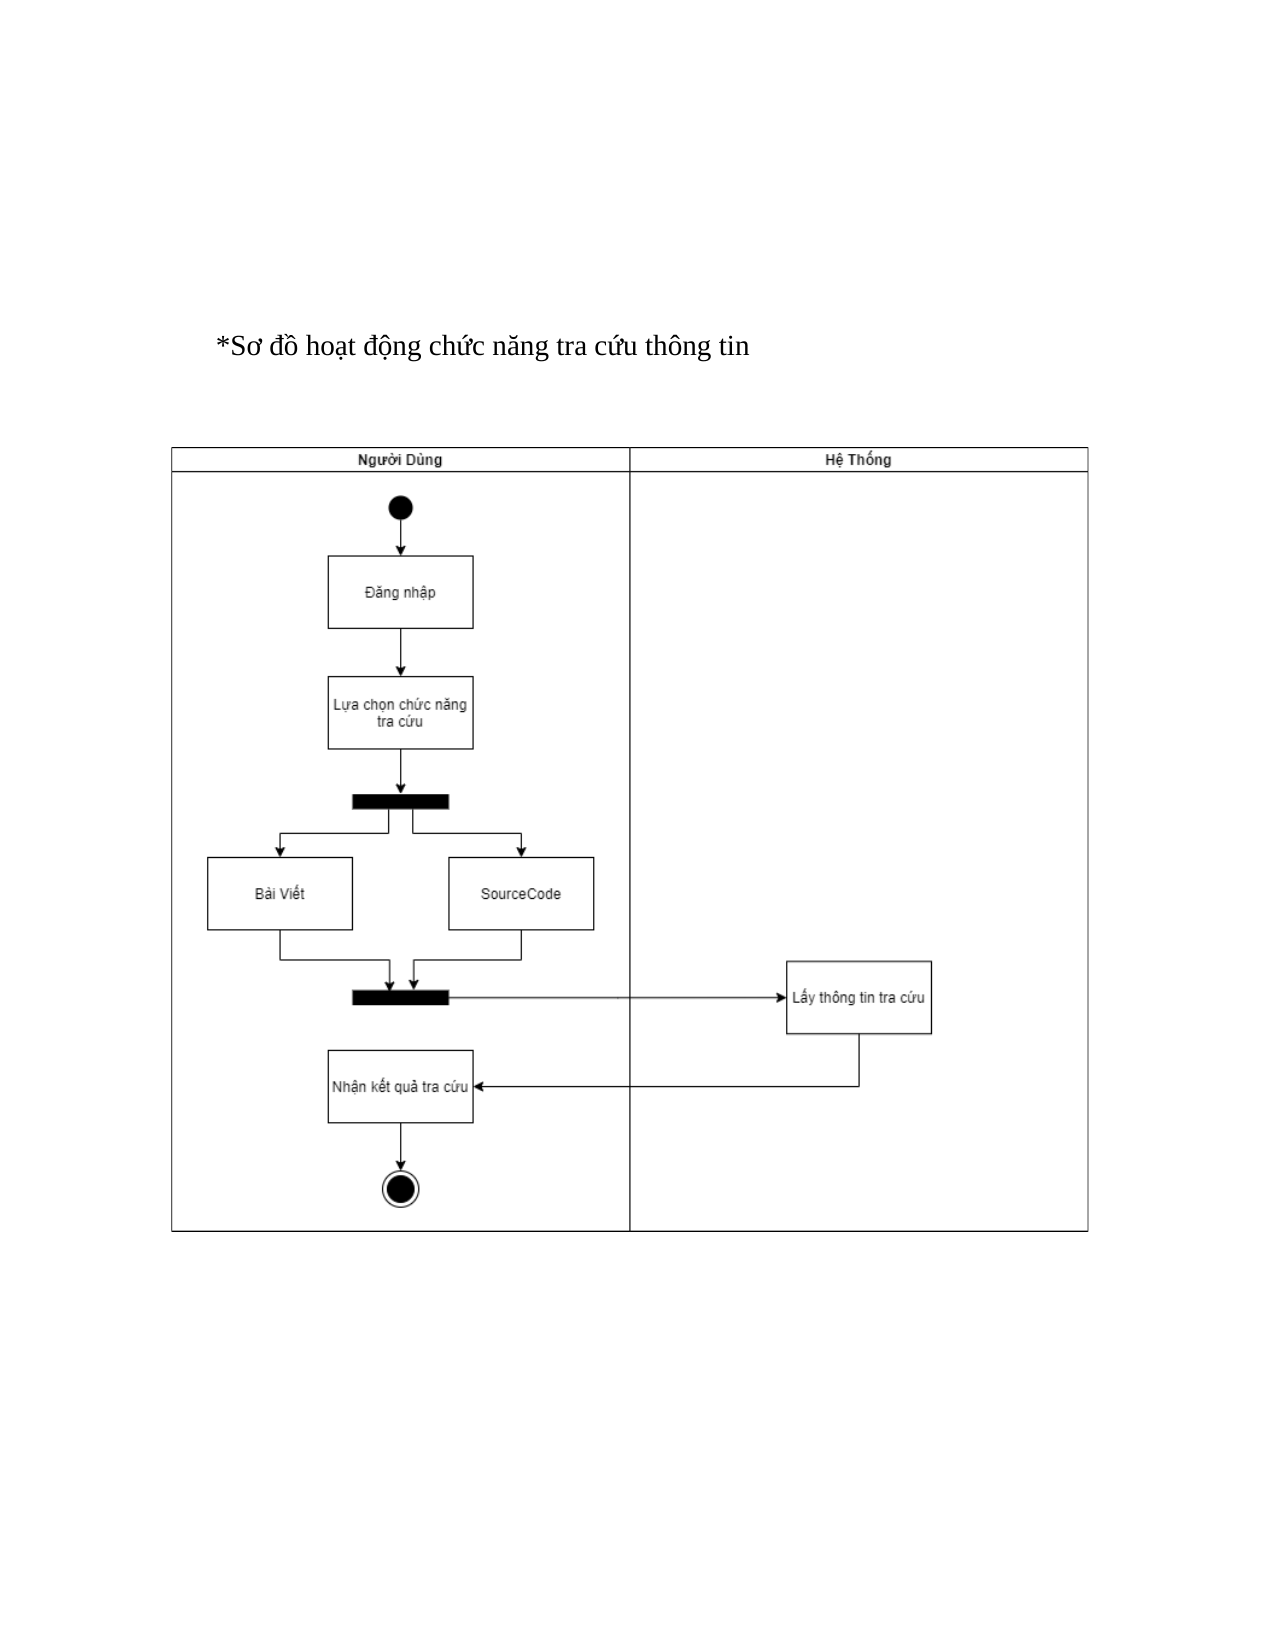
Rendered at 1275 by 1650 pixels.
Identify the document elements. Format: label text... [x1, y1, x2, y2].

picture [171, 447, 1089, 1232]
text *Sơ đồ hoạt động chức năng tra cứu thông tin [150, 328, 1125, 362]
